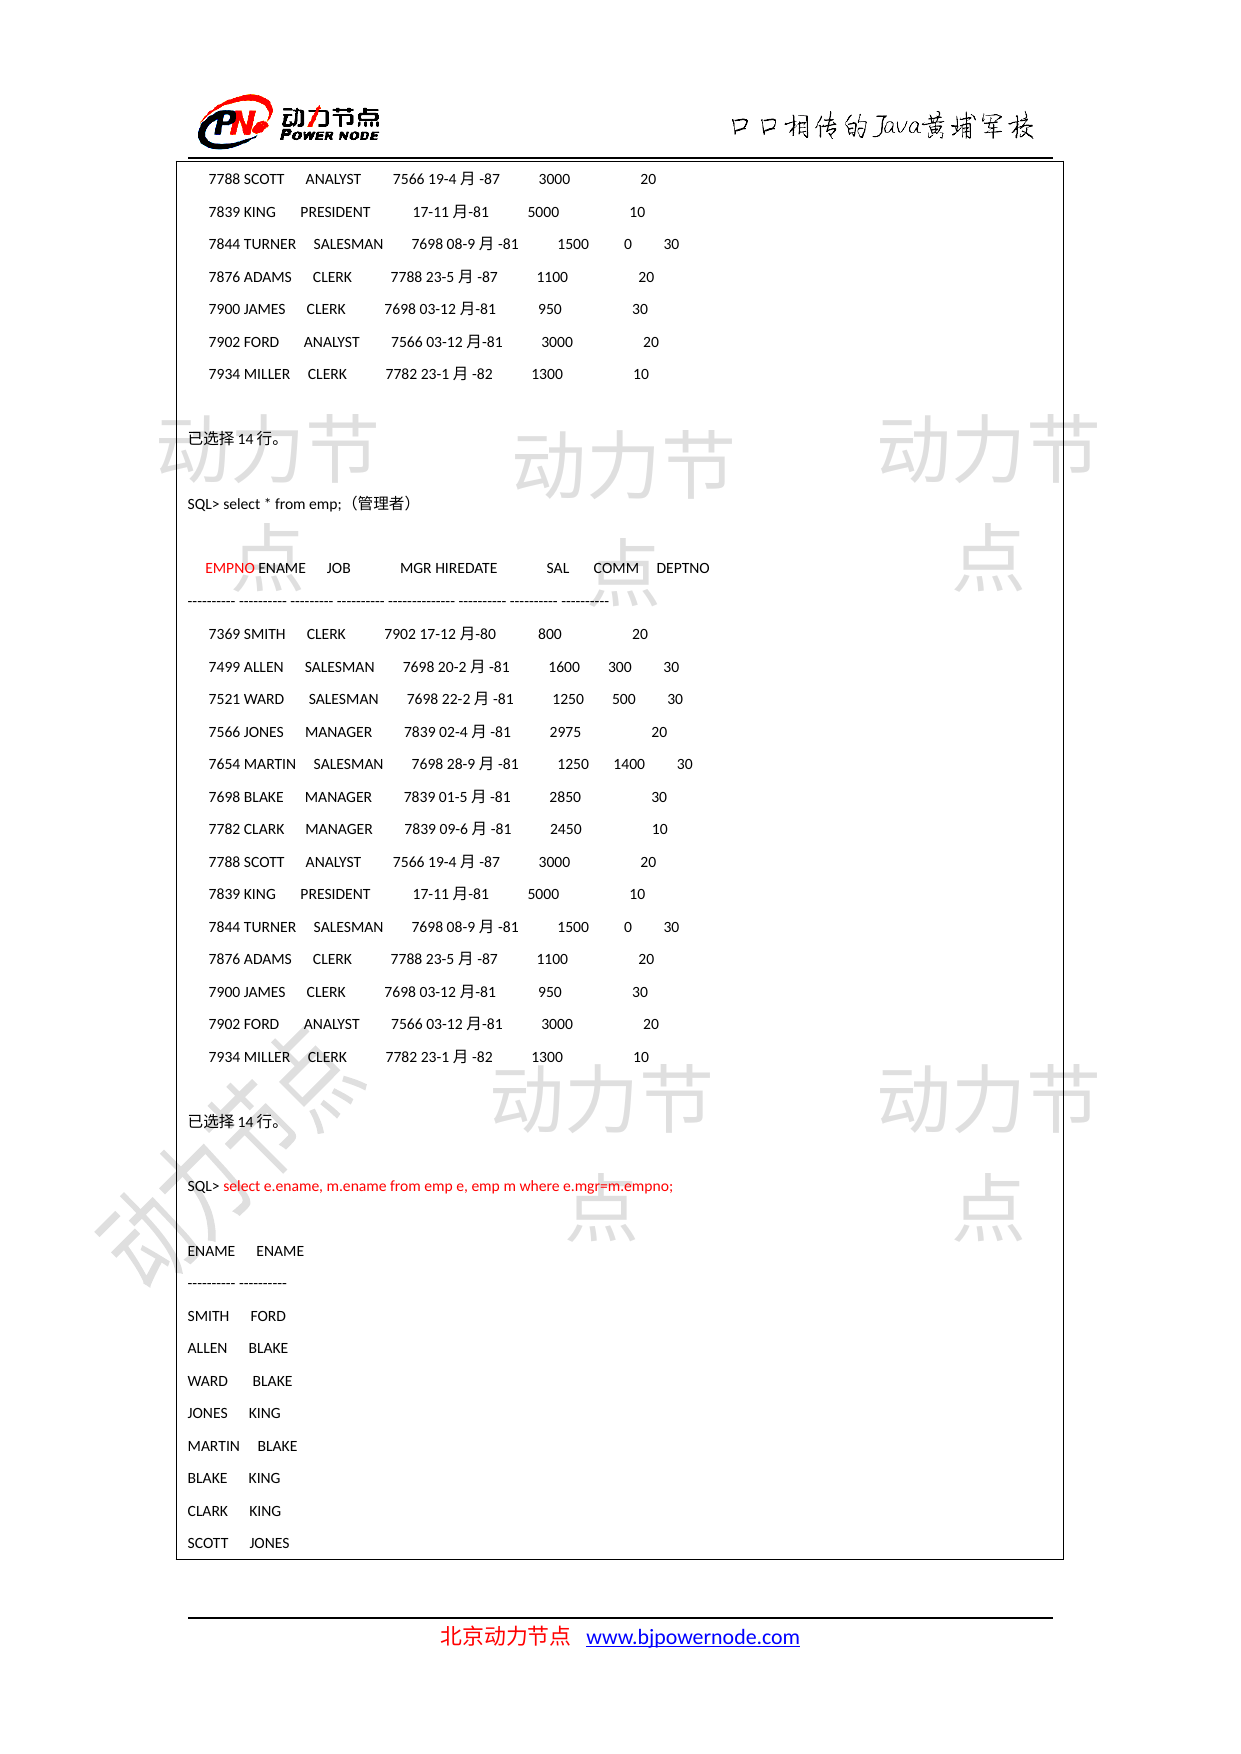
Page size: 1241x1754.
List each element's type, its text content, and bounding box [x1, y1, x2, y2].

picture [187, 88, 1053, 155]
